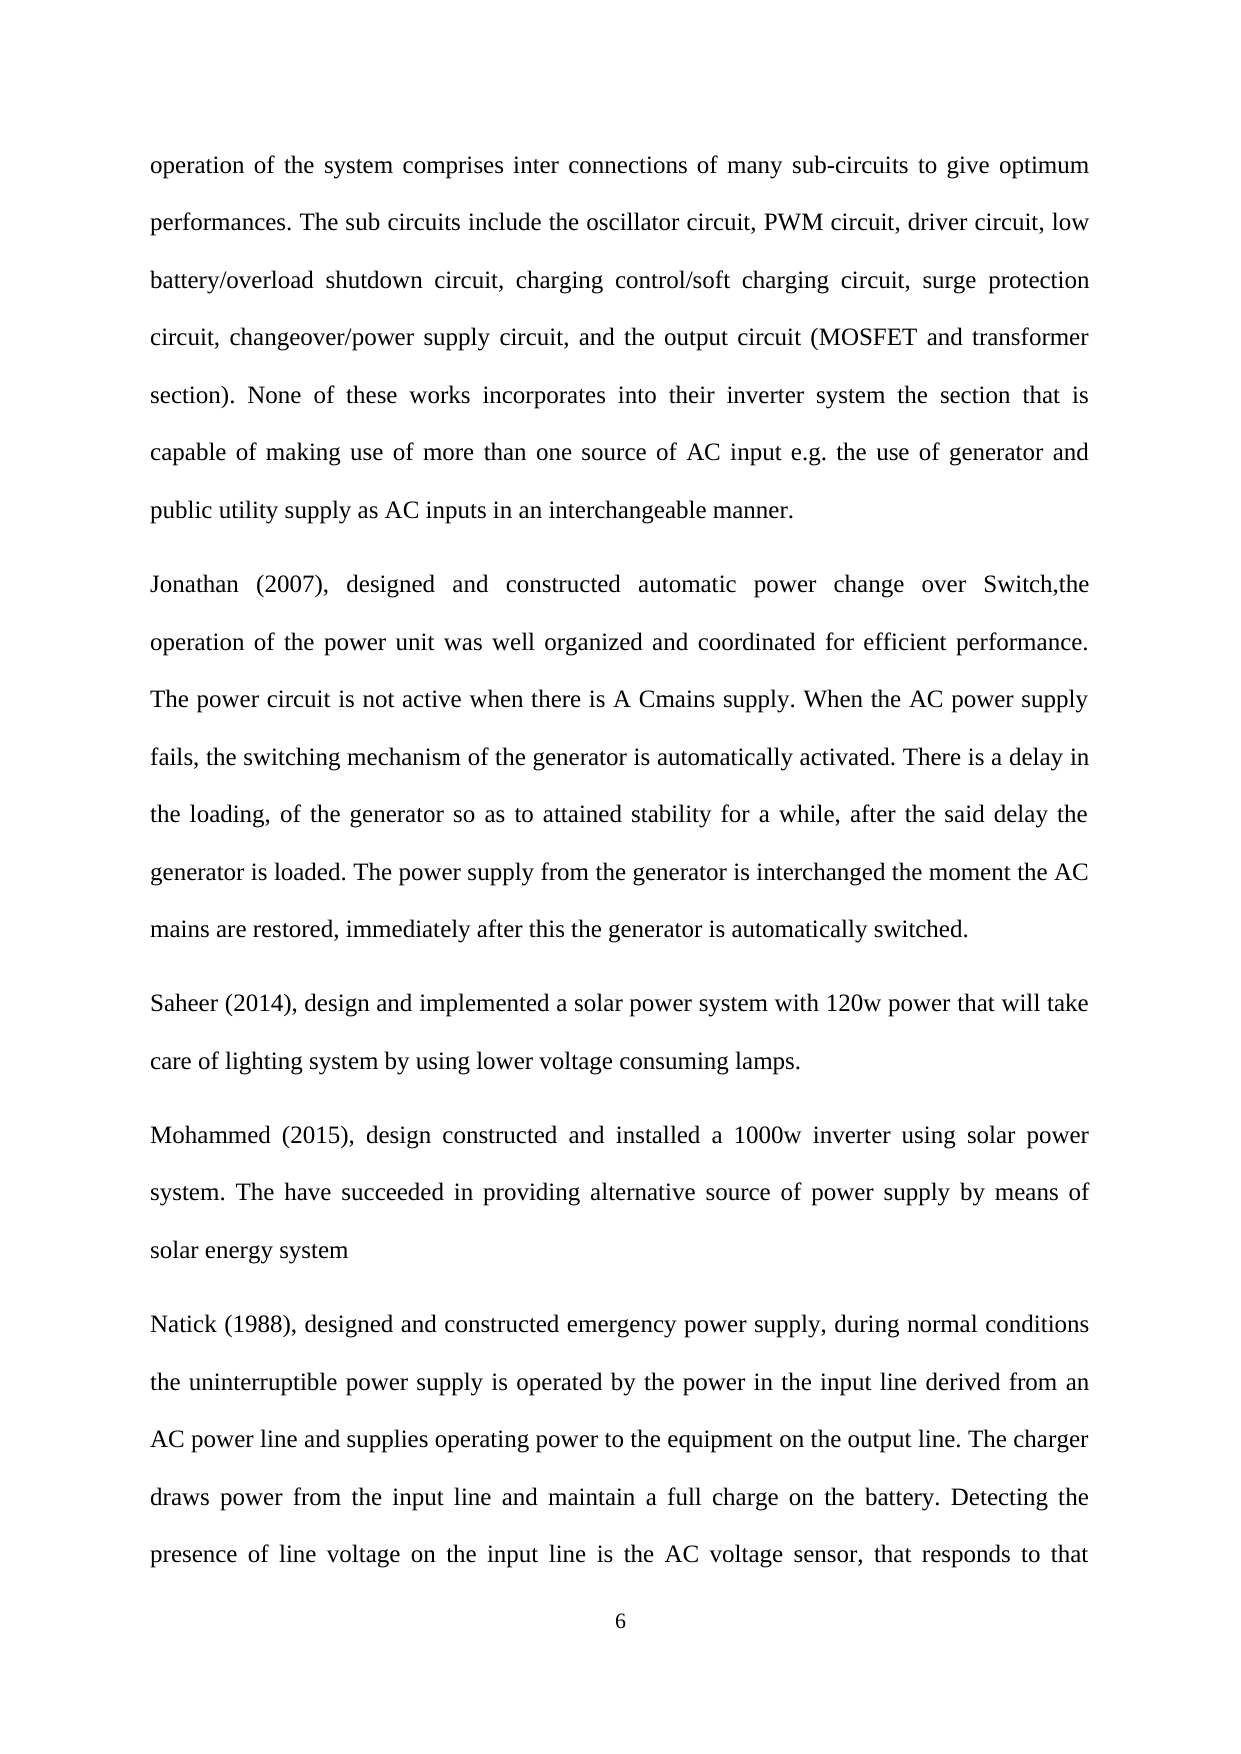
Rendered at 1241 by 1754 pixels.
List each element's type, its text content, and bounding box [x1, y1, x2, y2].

text Saheer (2014), design and implemented a solar power system with 120w power that will take care of lighting system by using lower voltage consuming lamps. [150, 988, 1090, 1074]
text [150, 1309, 1090, 1568]
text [150, 150, 1090, 524]
text Mohammed (2015), design constructed and installed a 1000w inverter using solar power system. The have succeeded in providing alternative source of power supply by means of solar energy system [150, 1120, 1090, 1264]
text Jonathan (2007), designed and constructed automatic power change over Switch,the operation of the power unit was well organized and coordinated for efficient performance. The power circuit is not active when there is A Cmains supply. When the AC power supply fails, the switching mechanism of the generator is automatically activated. There is a delay in the loading, of the generator so as to attained stability for a while, after the said delay the generator is loaded. The power supply from the generator is interchanged the moment the AC mains are restored, immediately after this the generator is automatically switched. [150, 569, 1090, 943]
